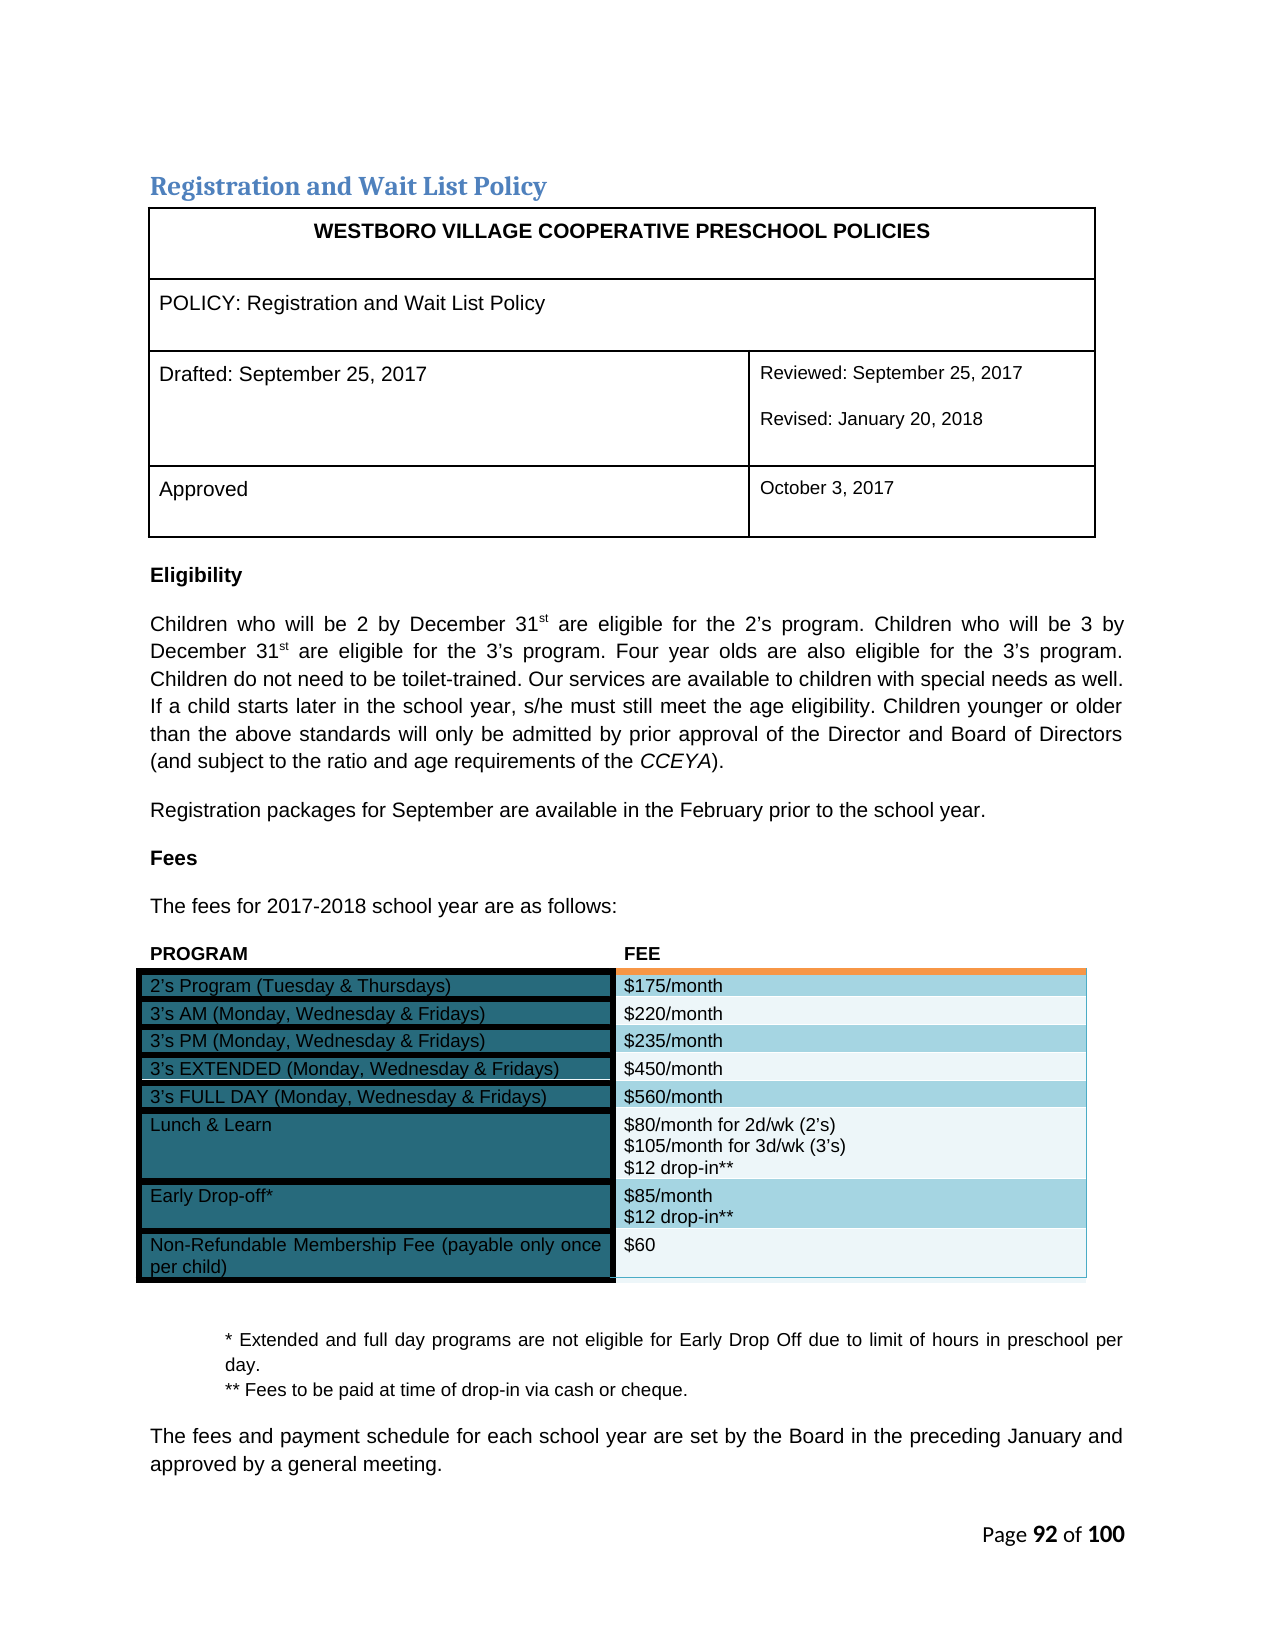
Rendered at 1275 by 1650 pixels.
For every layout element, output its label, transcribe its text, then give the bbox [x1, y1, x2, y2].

text The fees and payment schedule for each school year are set by the Board in the preceding January and approved by a general meeting. [150, 1424, 1125, 1476]
table_header WESTBORO VILLAGE COOPERATIVE PRESCHOOL POLICIES [150, 209, 1094, 278]
table_cell 3’s FULL DAY (Monday, Wednesday & Fridays) [142, 1086, 610, 1107]
list ** Fees to be paid at time of drop-in via cash or cheque. [225, 1378, 1125, 1400]
list * Extended and full day programs are not eligible for Early Drop Off due to limit of hours in preschool per day. [225, 1329, 1125, 1375]
text Eligibility [150, 538, 1125, 587]
text Children who will be 2 by December 31st are eligible for the 2’s program. Children who will be 3 by December 31st are eligible for the 3’s program. Four year olds are also eligible for the 3’s program. Children do not need to be toilet-trained. Our services are available to children with special needs as well. If a child starts later in the school year, s/he must still meet the age eligibility. Children younger or older than the above standards will only be admitted by prior approval of the Director and Board of Directors (and subject to the ratio and age requirements of the CCEYA). [150, 612, 1125, 773]
table_header FEE [613, 943, 1086, 968]
table_cell $175/month [616, 975, 1086, 996]
table_cell Drafted: September 25, 2017 [150, 352, 748, 464]
table_cell POLICY: Registration and Wait List Policy [150, 280, 1094, 350]
text Fees [150, 846, 1125, 870]
text Registration packages for September are available in the February prior to the school year. [150, 797, 1125, 821]
table_cell Approved [150, 467, 748, 536]
table_cell 3’s PM (Monday, Wednesday & Fridays) [142, 1030, 610, 1052]
table_cell $220/month [616, 997, 1086, 1024]
table_cell Early Drop-off* [142, 1185, 610, 1228]
table_cell $560/month [616, 1081, 1086, 1107]
table_cell Non-Refundable Membership Fee (payable only once per child) [142, 1234, 610, 1277]
table_cell 3’s AM (Monday, Wednesday & Fridays) [142, 1002, 610, 1024]
table_cell $450/month [616, 1053, 1086, 1079]
table_cell Lunch & Learn [142, 1114, 610, 1178]
table_cell $85/month $12 drop-in** [616, 1179, 1086, 1228]
table_cell 2’s Program (Tuesday & Thursdays) [142, 975, 610, 996]
table_cell October 3, 2017 [750, 467, 1094, 536]
table_cell $80/month for 2d/wk (2’s) $105/month for 3d/wk (3’s) $12 drop-in** [616, 1108, 1086, 1178]
table_cell $60 [616, 1229, 1086, 1277]
table_cell Reviewed: September 25, 2017 Revised: January 20, 2018 [750, 352, 1094, 464]
text The fees for 2017-2018 school year are as follows: [150, 894, 1125, 918]
table_header PROGRAM [139, 943, 613, 968]
table_cell $235/month [616, 1025, 1086, 1052]
subtitle Registration and Wait List Policy [150, 171, 1125, 202]
table_cell 3’s EXTENDED (Monday, Wednesday & Fridays) [142, 1058, 610, 1079]
